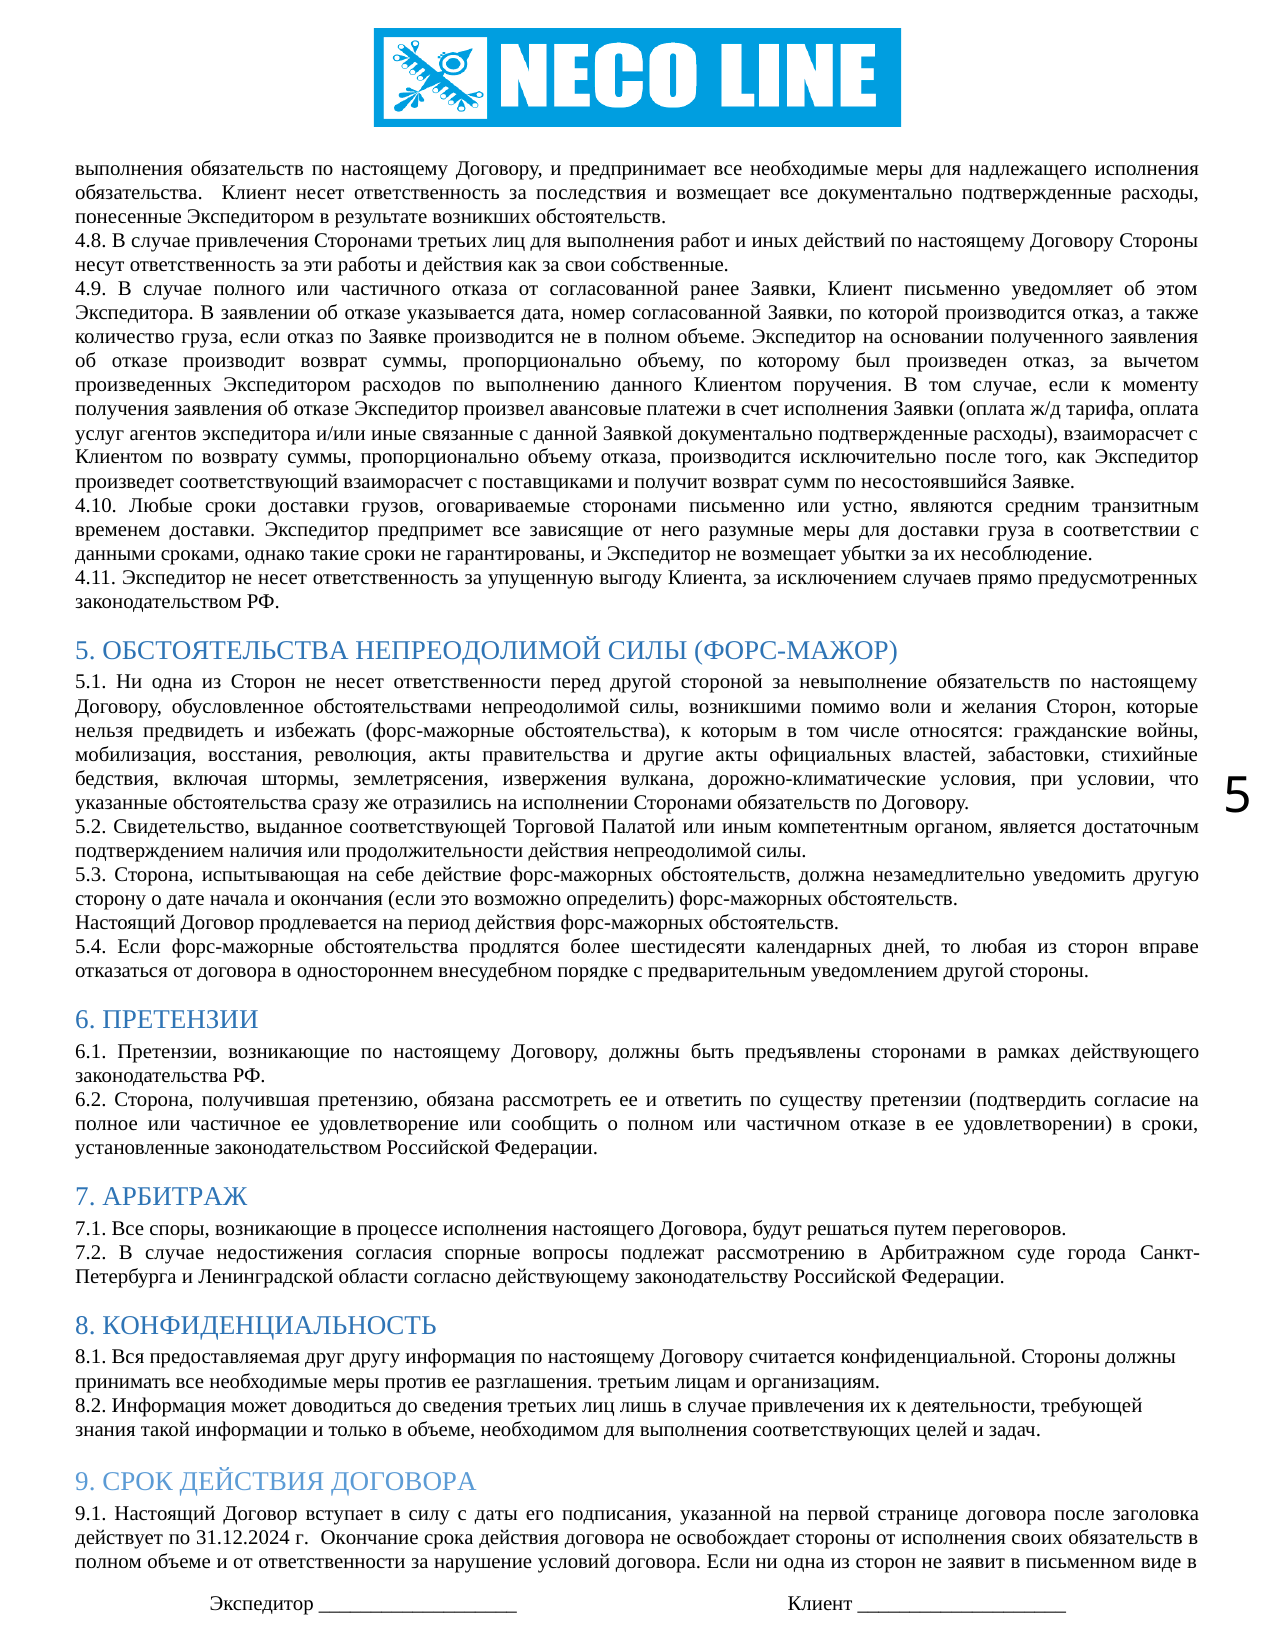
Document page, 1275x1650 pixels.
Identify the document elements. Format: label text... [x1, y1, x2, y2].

text 5.2. Свидетельство, выданное соответствующей Торговой Палатой или иным компетентным органом, является достаточным подтверждением наличия или продолжительности действия непреодолимой силы. [75, 814, 1200, 862]
text 6.1. Претензии, возникающие по настоящему Договору, должны быть предъявлены сторонами в рамках действующего законодательства РФ. [75, 1039, 1200, 1087]
text 6.2. Сторона, получившая претензию, обязана рассмотреть ее и ответить по существу претензии (подтвердить согласие на полное или частичное ее удовлетворение или сообщить о полном или частичном отказе в ее удовлетворении) в сроки, установленные законодательством Российской Федерации. [75, 1087, 1200, 1159]
text 8.2. Информация может доводиться до сведения третьих лиц лишь в случае привлечения их к деятельности, требующей знания такой информации и только в объеме, необходимом для выполнения соответствующих целей и задач. [75, 1393, 1200, 1441]
subtitle 8. КОНФИДЕНЦИАЛЬНОСТЬ [75, 1309, 1200, 1340]
picture [722, 45, 754, 106]
picture [502, 45, 546, 106]
subtitle 9. СРОК ДЕЙСТВИЯ ДОГОВОРА [75, 1465, 1200, 1496]
subtitle 7. АРБИТРАЖ [75, 1180, 1200, 1211]
picture [596, 43, 642, 107]
text 4.9. В случае полного или частичного отказа от согласованной ранее Заявки, Клиент письменно уведомляет об этом Экспедитора. В заявлении об отказе указывается дата, номер согласованной Заявки, по которой производится отказ, а также количество груза, если отказ по Заявке производится не в полном объеме. Экспедитор на основании полученного заявления об отказе производит возврат суммы, пропорционально объему, по которому был произведен отказ, за вычетом произведенных Экспедитором расходов по выполнению данного Клиентом поручения. В том случае, если к моменту получения заявления об отказе Экспедитор произвел авансовые платежи в счет исполнения Заявки (оплата ж/д тарифа, оплата услуг агентов экспедитора и/или иные связанные с данной Заявкой документально подтвержденные расходы), взаиморасчет с Клиентом по возврату суммы, пропорционально объему отказа, производится исключительно после того, как Экспедитор произведет соответствующий взаиморасчет с поставщиками и получит возврат сумм по несостоявшийся Заявке. [75, 276, 1200, 493]
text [75, 156, 1200, 228]
picture [555, 45, 589, 106]
text 5.4. Если форс-мажорные обстоятельства продлятся более шестидесяти календарных дней, то любая из сторон вправе отказаться от договора в одностороннем внесудебном порядке с предварительным уведомлением другой стороны. [75, 934, 1200, 982]
text Настоящий Договор продлевается на период действия форс-мажорных обстоятельств. [75, 910, 1200, 934]
subtitle 6. ПРЕТЕНЗИИ [75, 1003, 1200, 1034]
subtitle 5. ОБСТОЯТЕЛЬСТВА НЕПРЕОДОЛИМОЙ СИЛЫ (ФОРС-МАЖОР) [75, 634, 1200, 665]
picture [760, 45, 778, 106]
text 5.1. Ни одна из Сторон не несет ответственности перед другой стороной за невыполнение обязательств по настоящему Договору, обусловленное обстоятельствами непреодолимой силы, возникшими помимо воли и желания Сторон, которые нельзя предвидеть и избежать (форс-мажорные обстоятельства), к которым в том числе относятся: гражданские войны, мобилизация, восстания, революция, акты правительства и другие акты официальных властей, забастовки, стихийные бедствия, включая штормы, землетрясения, извержения вулкана, дорожно-климатические условия, при условии, что указанные обстоятельства сразу же отразились на исполнении Сторонами обязательств по Договору. [75, 669, 1200, 814]
picture [384, 38, 486, 118]
picture [650, 43, 696, 107]
picture [788, 45, 832, 106]
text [75, 1501, 1200, 1573]
text 5.3. Сторона, испытывающая на себе действие форс-мажорных обстоятельств, должна незамедлительно уведомить другую сторону о дате начала и окончания (если это возможно определить) форс-мажорных обстоятельств. [75, 862, 1200, 910]
text 4.10. Любые сроки доставки грузов, оговариваемые сторонами письменно или устно, являются средним транзитным временем доставки. Экспедитор предпримет все зависящие от него разумные меры для доставки груза в соответствии с данными сроками, однако такие сроки не гарантированы, и Экспедитор не возмещает убытки за их несоблюдение. [75, 493, 1200, 565]
text 7.2. В случае недостижения согласия спорные вопросы подлежат рассмотрению в Арбитражном суде города Санкт-Петербурга и Ленинградской области согласно действующему законодательству Российской Федерации. [75, 1240, 1200, 1288]
picture [841, 45, 875, 106]
text 7.1. Все споры, возникающие в процессе исполнения настоящего Договора, будут решаться путем переговоров. [75, 1216, 1200, 1240]
text 8.1. Вся предоставляемая друг другу информация по настоящему Договору считается конфиденциальной. Стороны должны принимать все необходимые меры против ее разглашения. третьим лицам и организациям. [75, 1344, 1200, 1393]
text 4.11. Экспедитор не несет ответственность за упущенную выгоду Клиента, за исключением случаев прямо предусмотренных законодательством РФ. [75, 565, 1200, 613]
text 4.8. В случае привлечения Сторонами третьих лиц для выполнения работ и иных действий по настоящему Договору Стороны несут ответственность за эти работы и действия как за свои собственные. [75, 228, 1200, 276]
